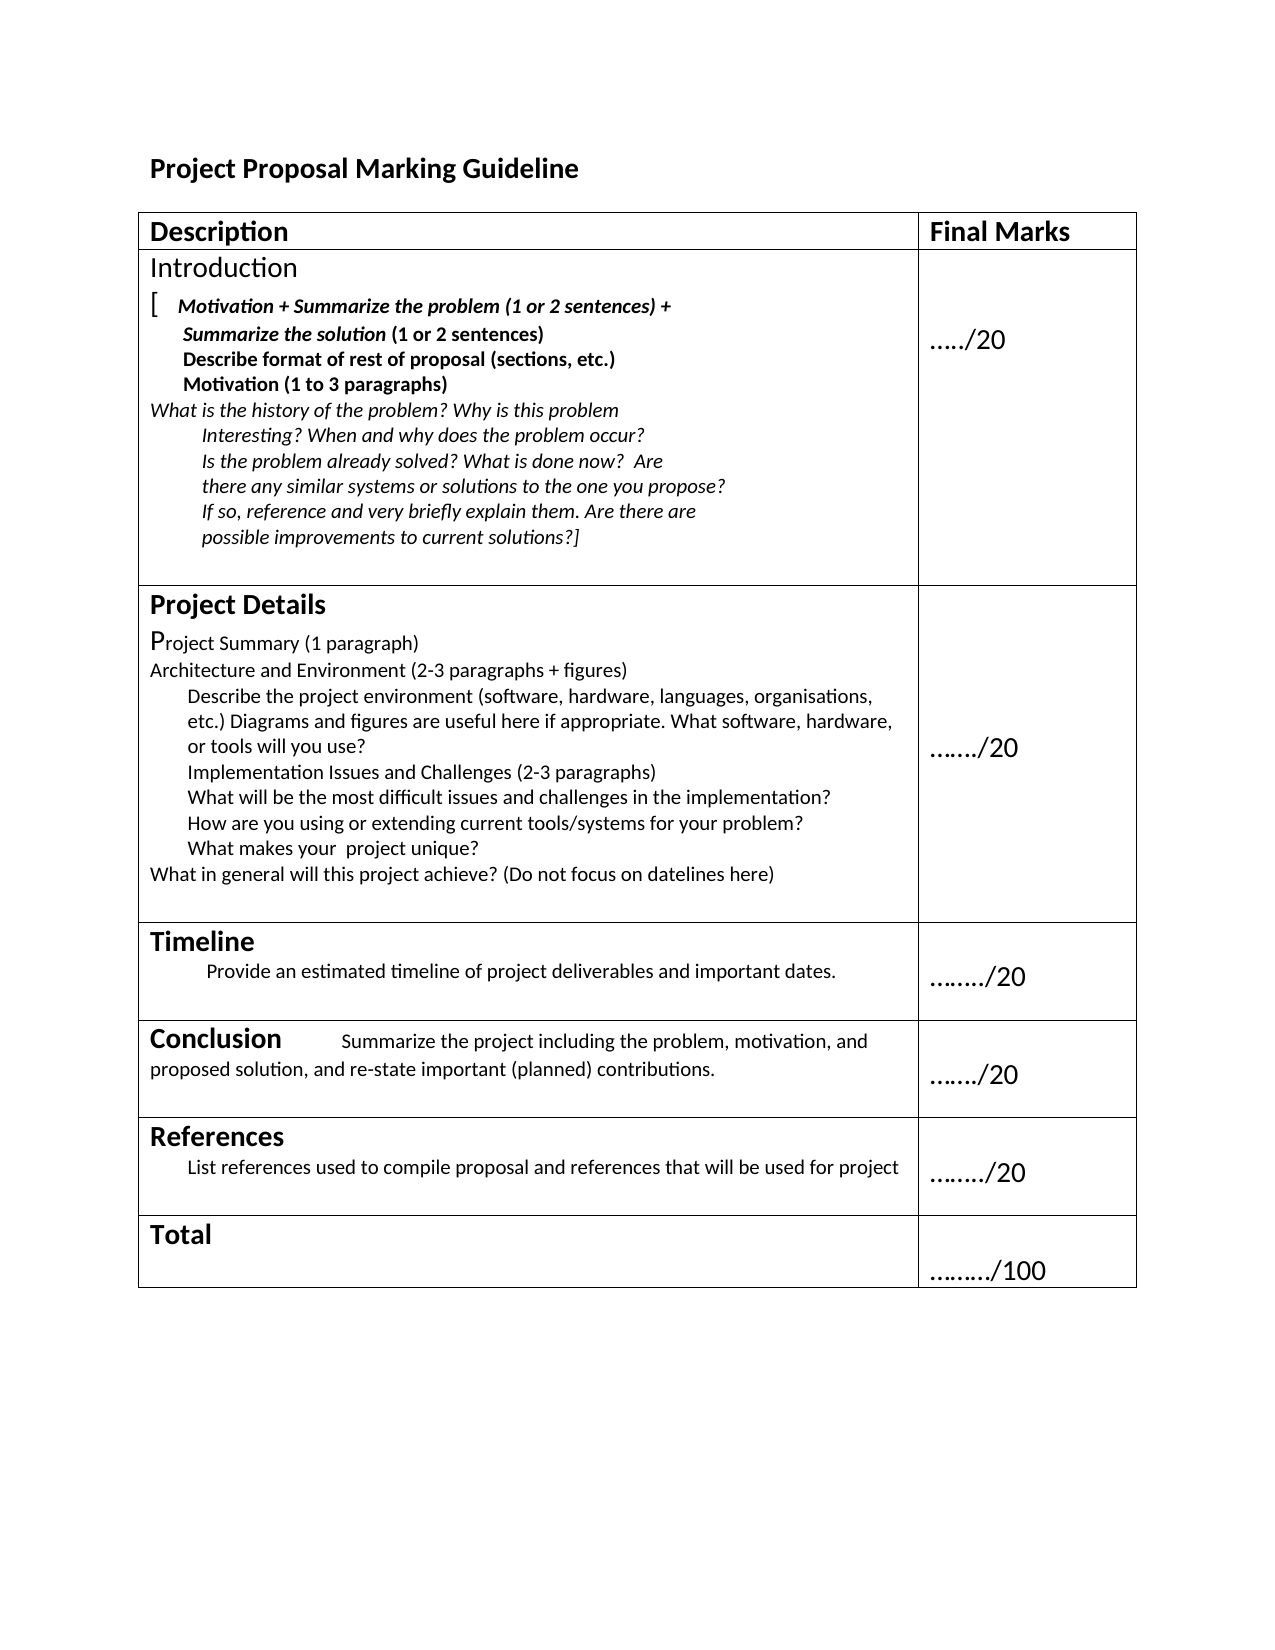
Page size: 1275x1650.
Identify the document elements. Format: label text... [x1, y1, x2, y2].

table_cell Introduction [ Motivation + Summarize the problem (1 or 2 sentences) + Summarize the solution (1 or 2 sentences) Describe format of rest of proposal (sections, etc.) Motivation (1 to 3 paragraphs) What is the history of the problem? Why is this problem Interesting? When and why does the problem occur? Is the problem already solved? What is done now? Are there any similar systems or solutions to the one you propose? If so, reference and very briefly explain them. Are there are possible improvements to current solutions?] [139, 250, 918, 585]
table_cell ……./20 [919, 1021, 1136, 1117]
table_cell …../20 [919, 250, 1136, 585]
table_header Description [139, 213, 918, 248]
table_cell ……../20 [919, 1118, 1136, 1215]
table_cell ……../20 [919, 923, 1136, 1019]
table_cell Conclusion Summarize the project including the problem, motivation, and proposed solution, and re-state important (planned) contributions. [139, 1021, 918, 1117]
table_cell References List references used to compile proposal and references that will be used for project [139, 1118, 918, 1215]
table_cell Project Details Project Summary (1 paragraph) Architecture and Environment (2-3 paragraphs + figures) Describe the project environment (software, hardware, languages, organisations, etc.) Diagrams and figures are useful here if appropriate. What software, hardware, or tools will you use? Implementation Issues and Challenges (2-3 paragraphs) What will be the most difficult issues and challenges in the implementation? How are you using or extending current tools/systems for your problem? What makes your project unique? What in general will this project achieve? (Do not focus on datelines here) [139, 586, 918, 922]
text Project Proposal Marking Guideline [150, 150, 1125, 186]
table_cell Total [139, 1216, 918, 1287]
table_cell Timeline Provide an estimated timeline of project deliverables and important dates. [139, 923, 918, 1019]
table_header Final Marks [919, 213, 1136, 248]
table_cell ………/100 [919, 1216, 1136, 1287]
table_cell ……./20 [919, 586, 1136, 922]
